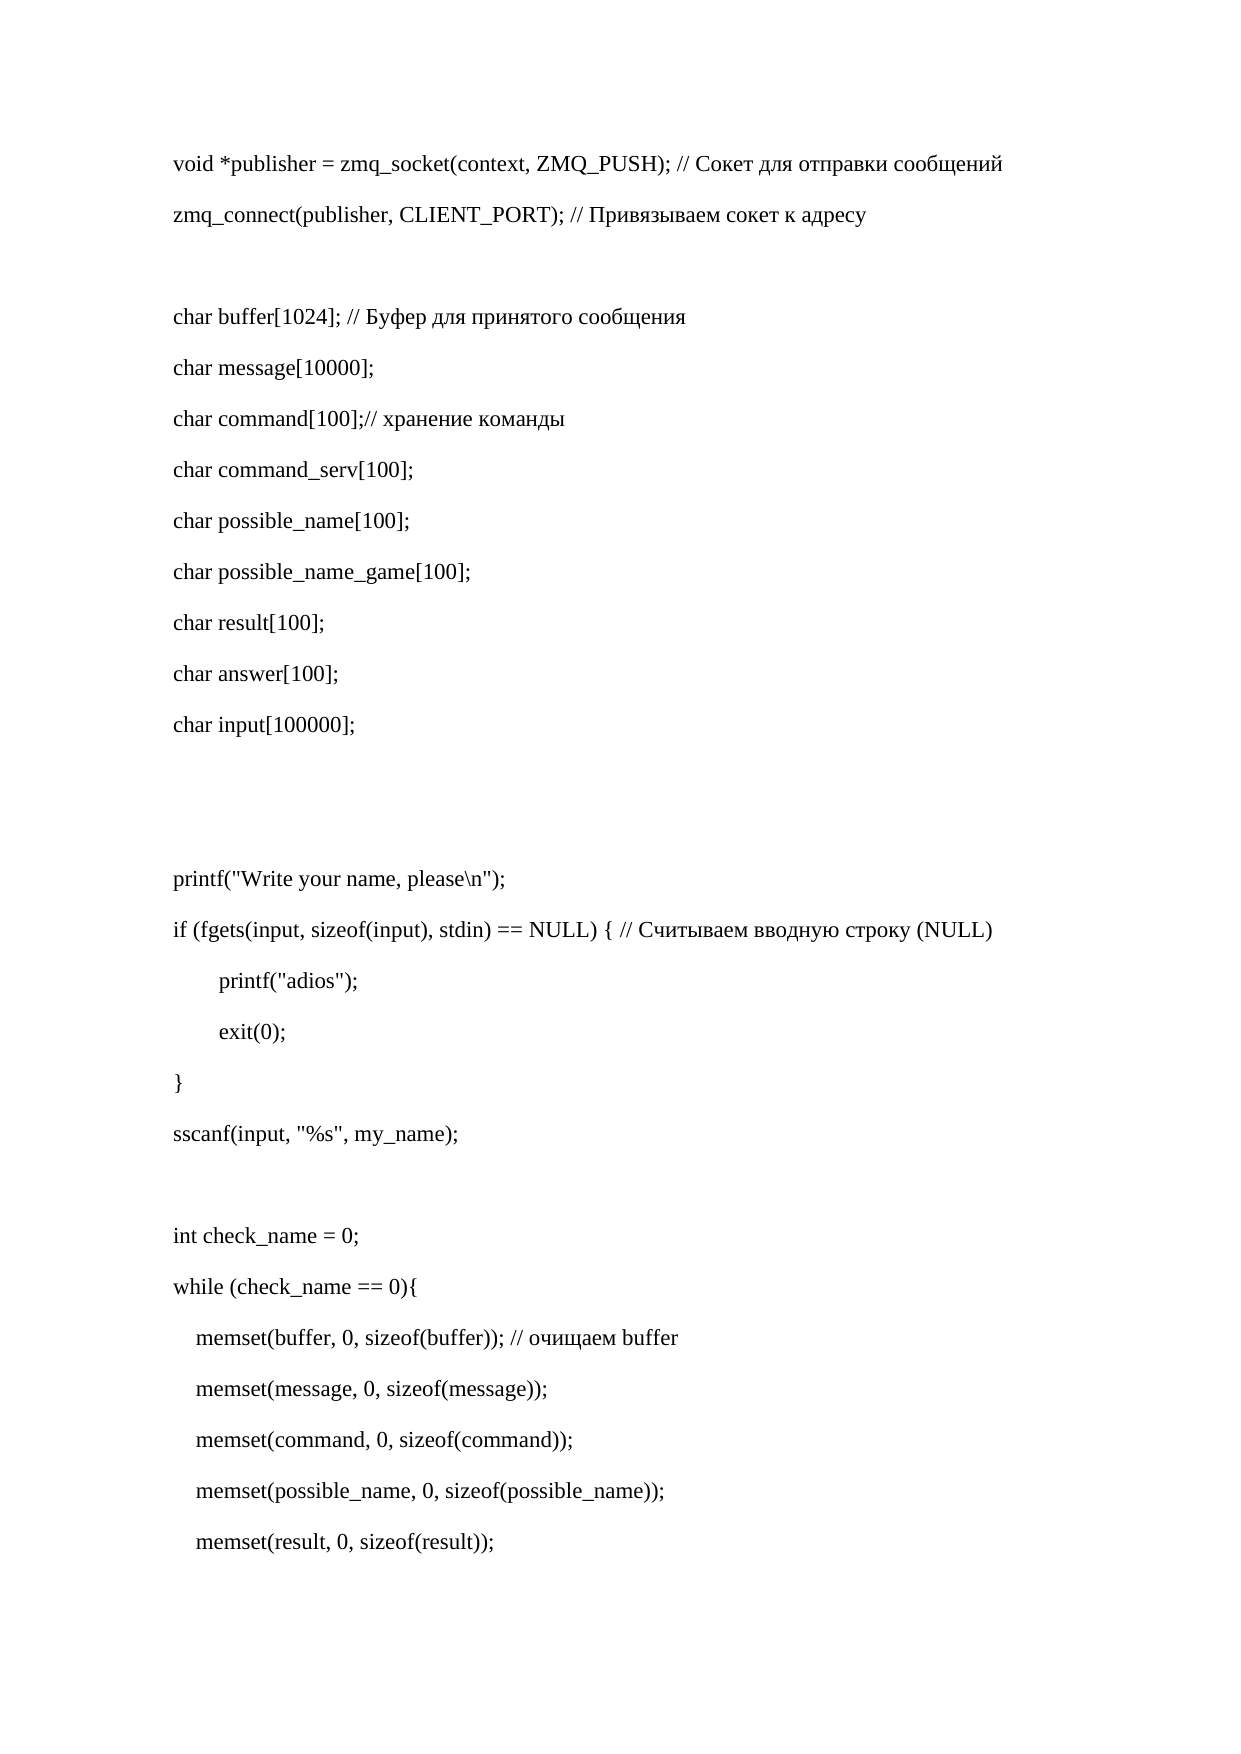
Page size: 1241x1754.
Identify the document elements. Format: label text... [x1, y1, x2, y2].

text char message[10000]; [150, 354, 1072, 381]
text void *publisher = zmq_socket(context, ZMQ_PUSH); // Сокет для отправки сообщений [150, 150, 1072, 176]
text char possible_name[100]; [150, 507, 1072, 534]
text if (fgets(input, sizeof(input), stdin) == NULL) { // Считываем вводную строку (NULL) [150, 916, 1072, 942]
text zmq_connect(publisher, CLIENT_PORT); // Привязываем сокет к адресу [150, 201, 1072, 227]
text char command_serv[100]; [150, 456, 1072, 483]
text int check_name = 0; [150, 1222, 1072, 1248]
text char buffer[1024]; // Буфер для принятого сообщения [150, 303, 1072, 329]
text sscanf(input, "%s", my_name); [150, 1120, 1072, 1146]
text exit(0); [150, 1018, 1072, 1044]
text memset(message, 0, sizeof(message)); [150, 1375, 1072, 1401]
text memset(possible_name, 0, sizeof(possible_name)); [150, 1477, 1072, 1503]
text memset(command, 0, sizeof(command)); [150, 1426, 1072, 1452]
text while (check_name == 0){ [150, 1273, 1072, 1299]
text memset(result, 0, sizeof(result)); [150, 1528, 1072, 1554]
text } [150, 1069, 1072, 1095]
text printf("Write your name, please\n"); [150, 864, 1072, 891]
text memset(buffer, 0, sizeof(buffer)); // очищаем buffer [150, 1324, 1072, 1350]
text char possible_name_game[100]; [150, 558, 1072, 585]
text char result[100]; [150, 609, 1072, 636]
text char command[100];// хранение команды [150, 405, 1072, 432]
text char input[100000]; [150, 711, 1072, 738]
text char answer[100]; [150, 660, 1072, 687]
text printf("adios"); [150, 967, 1072, 993]
